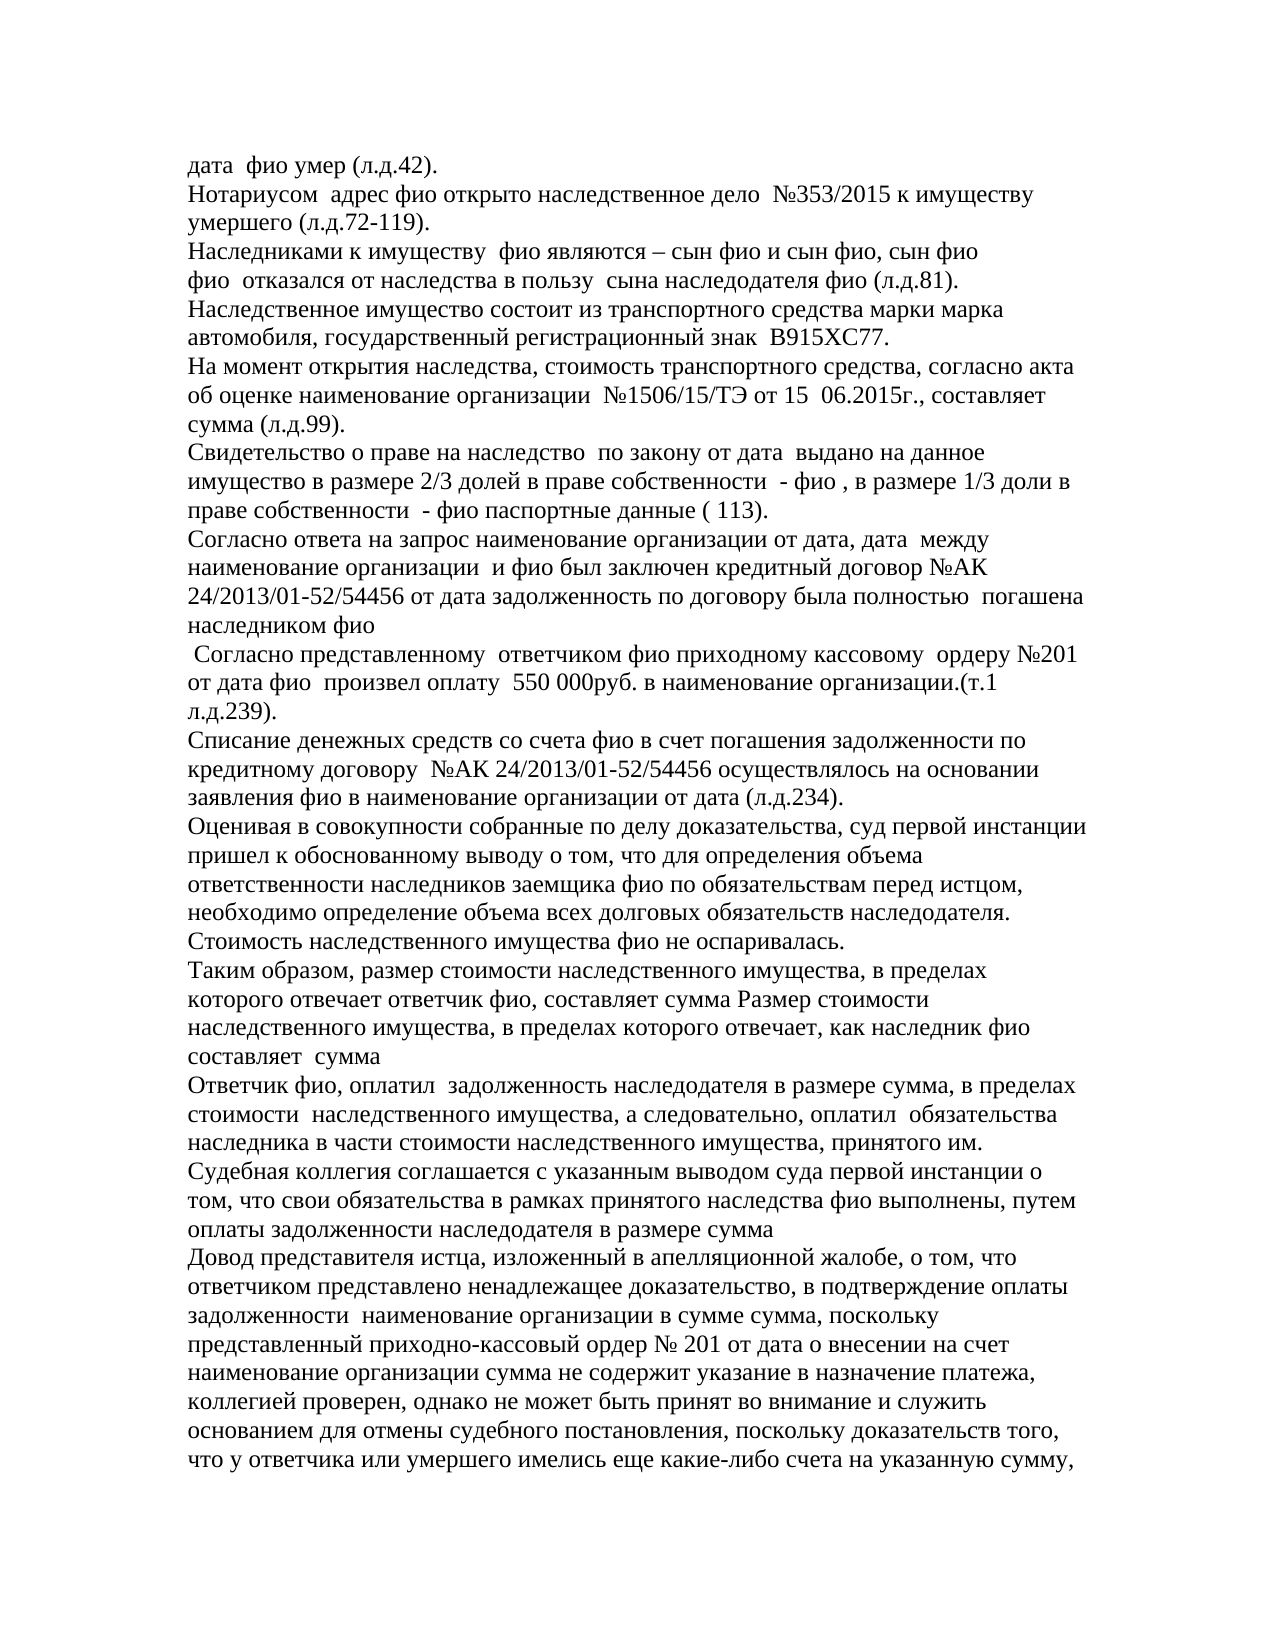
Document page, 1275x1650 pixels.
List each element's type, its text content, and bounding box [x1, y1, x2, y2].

text Наследственное имущество состоит из транспортного средства марки марка автомобиля, государственный регистрационный знак В915ХС77. [187, 294, 1087, 351]
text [187, 1242, 1087, 1472]
text Согласно ответа на запрос наименование организации от дата, дата между наименование организации и фио был заключен кредитный договор №АК 24/2013/01-52/54456 от дата задолженность по договору была полностью погашена наследником фио [187, 524, 1087, 639]
text Стоимость наследственного имущества фио не оспаривалась. [187, 926, 1087, 955]
text Таким образом, размер стоимости наследственного имущества, в пределах которого отвечает ответчик фио, составляет сумма Размер стоимости наследственного имущества, в пределах которого отвечает, как наследник фио составляет сумма [187, 955, 1087, 1070]
text Согласно представленному ответчиком фио приходному кассовому ордеру №201 от дата фио произвел оплату 550 000руб. в наименование организации.(т.1 л.д.239). [187, 639, 1087, 725]
text Ответчик фио, оплатил задолженность наследодателя в размере сумма, в пределах стоимости наследственного имущества, а следовательно, оплатил обязательства наследника в части стоимости наследственного имущества, принятого им. [187, 1070, 1087, 1156]
text Наследниками к имуществу фио являются – сын фио и сын фио, сын фио [187, 236, 1087, 265]
text Нотариусом адрес фио открыто наследственное дело №353/2015 к имуществу умершего (л.д.72-119). [187, 179, 1087, 236]
text дата фио умер (л.д.42). [187, 150, 1087, 179]
text Списание денежных средств со счета фио в счет погашения задолженности по кредитному договору №АК 24/2013/01-52/54456 осуществлялось на основании заявления фио в наименование организации от дата (л.д.234). [187, 725, 1087, 811]
text На момент открытия наследства, стоимость транспортного средства, согласно акта об оценке наименование организации №1506/15/ТЭ от 15 06.2015г., составляет сумма (л.д.99). [187, 351, 1087, 437]
text Оценивая в совокупности собранные по делу доказательства, суд первой инстанции пришел к обоснованному выводу о том, что для определения объема ответственности наследников заемщика фио по обязательствам перед истцом, необходимо определение объема всех долговых обязательств наследодателя. [187, 811, 1087, 926]
text Свидетельство о праве на наследство по закону от дата выдано на данное имущество в размере 2/3 долей в праве собственности - фио , в размере 1/3 доли в праве собственности - фио паспортные данные ( 113). [187, 437, 1087, 524]
text Судебная коллегия соглашается с указанным выводом суда первой инстанции о том, что свои обязательства в рамках принятого наследства фио выполнены, путем оплаты задолженности наследодателя в размере сумма [187, 1156, 1087, 1242]
text фио отказался от наследства в пользу сына наследодателя фио (л.д.81). [187, 265, 1087, 294]
